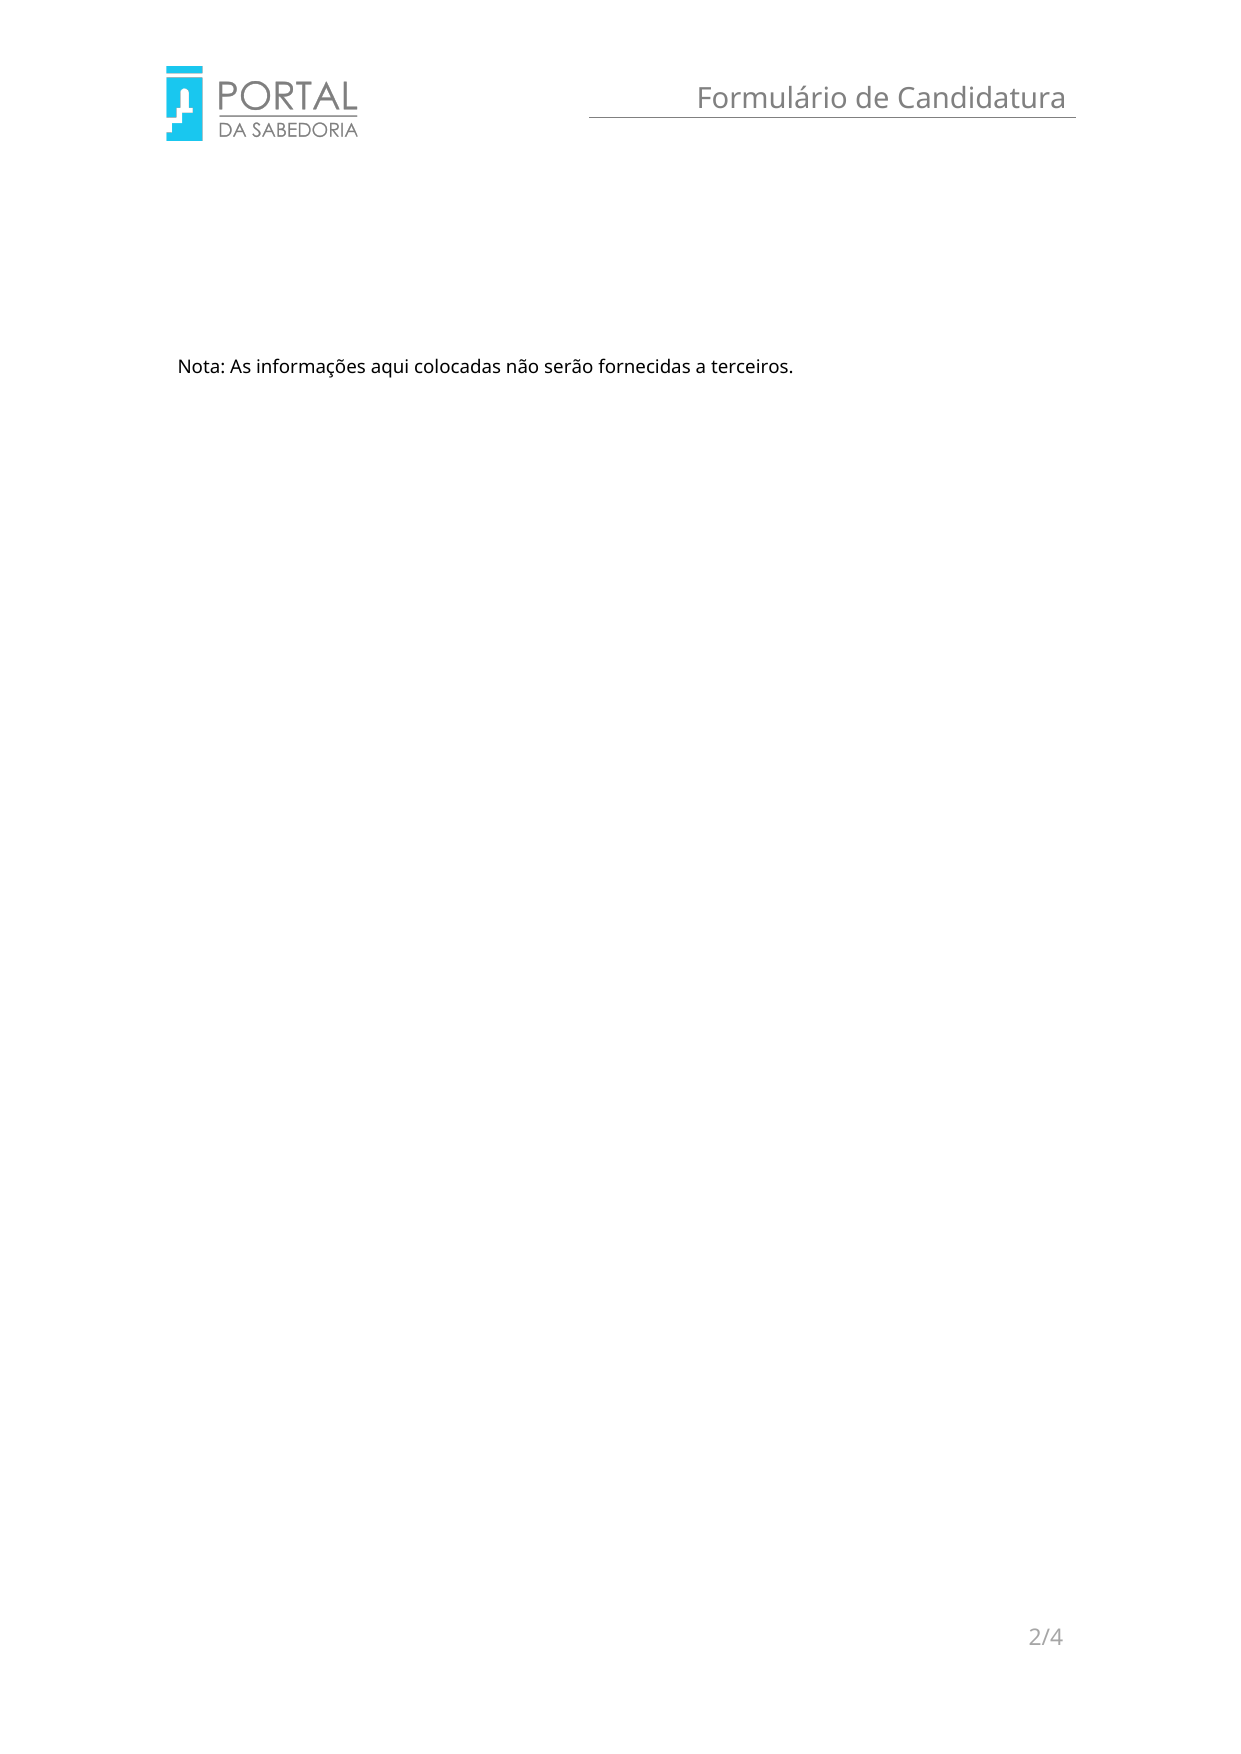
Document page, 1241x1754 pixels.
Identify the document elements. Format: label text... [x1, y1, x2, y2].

picture [166, 66, 358, 141]
text Nota: As informações aqui colocadas não serão fornecidas a terceiros. [177, 354, 1063, 379]
